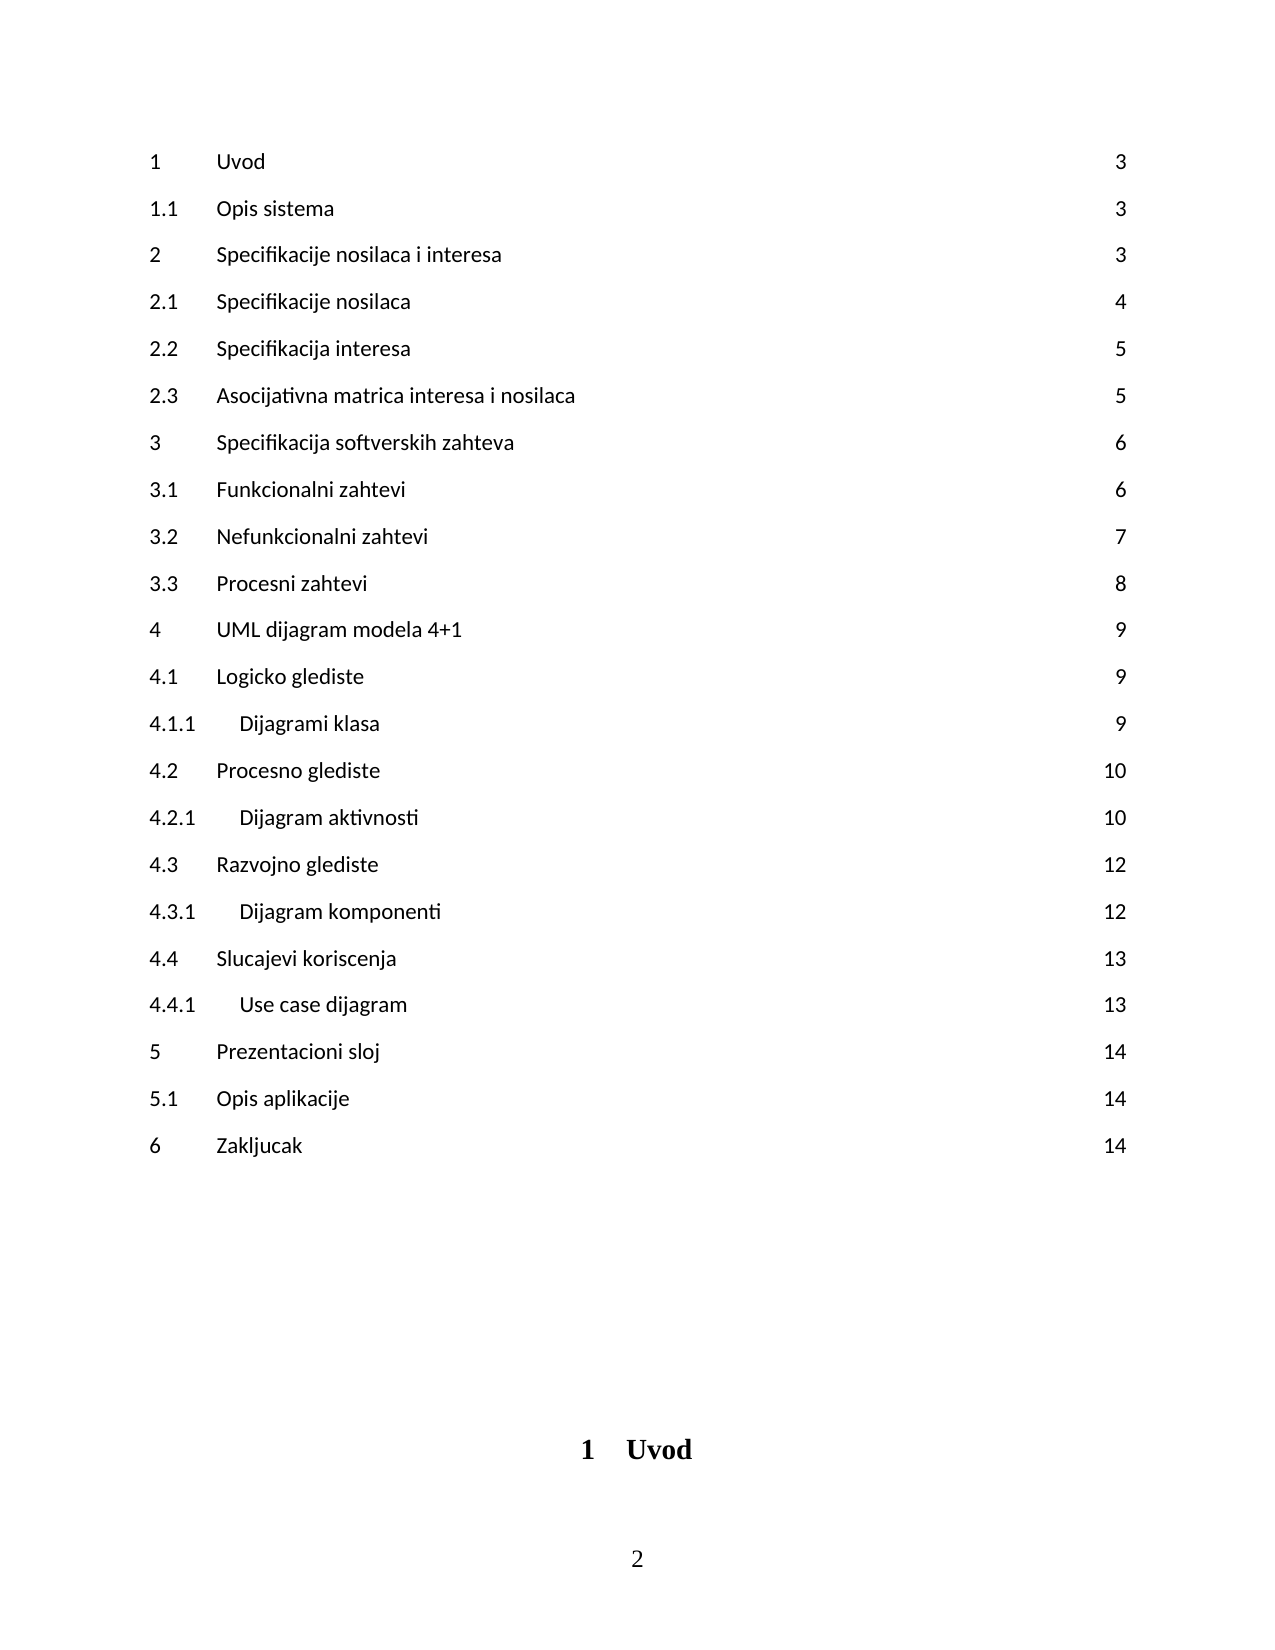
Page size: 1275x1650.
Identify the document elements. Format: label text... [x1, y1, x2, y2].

subtitle Uvod [146, 1432, 1127, 1466]
